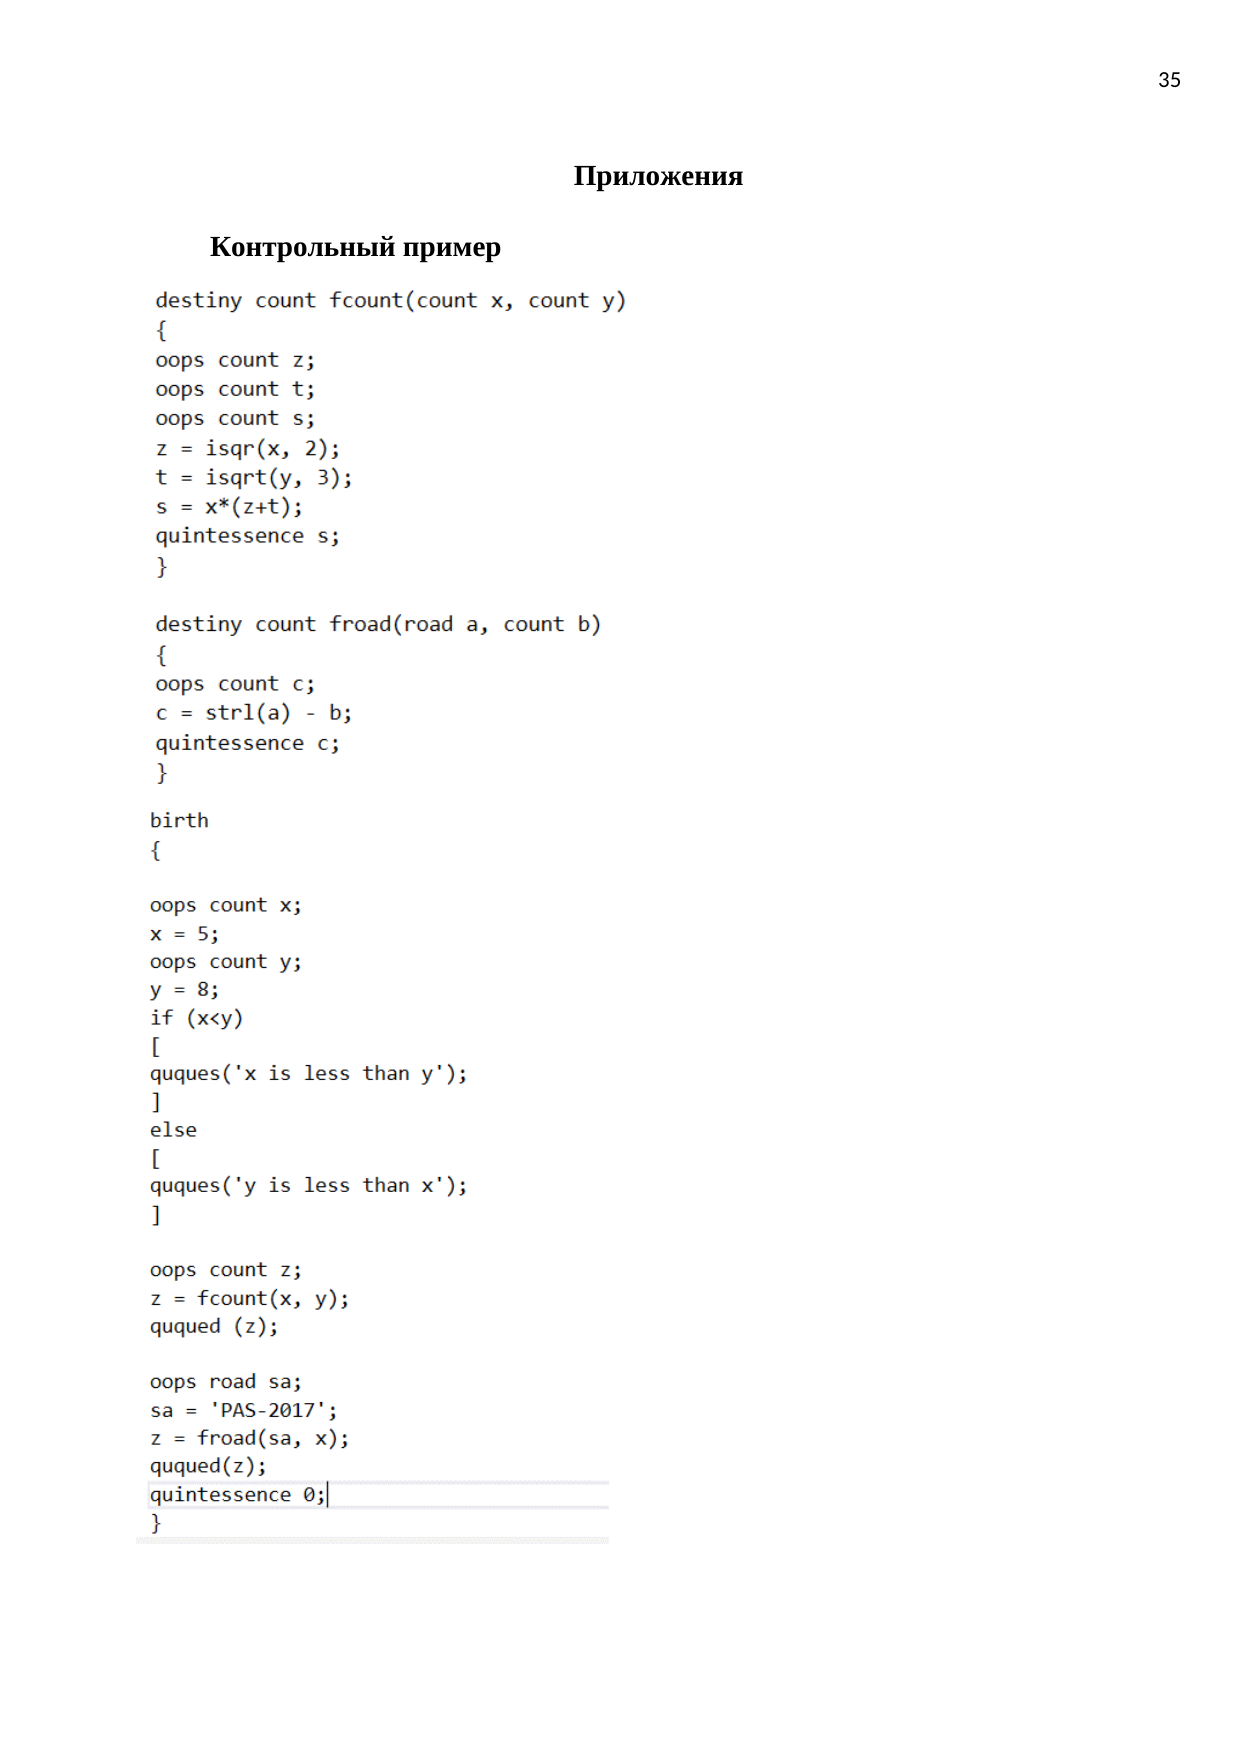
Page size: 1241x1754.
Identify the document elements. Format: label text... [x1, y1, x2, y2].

picture [135, 288, 638, 807]
subtitle Приложения [136, 158, 1181, 192]
subtitle Контрольный пример [136, 229, 1181, 263]
picture [135, 810, 610, 1544]
